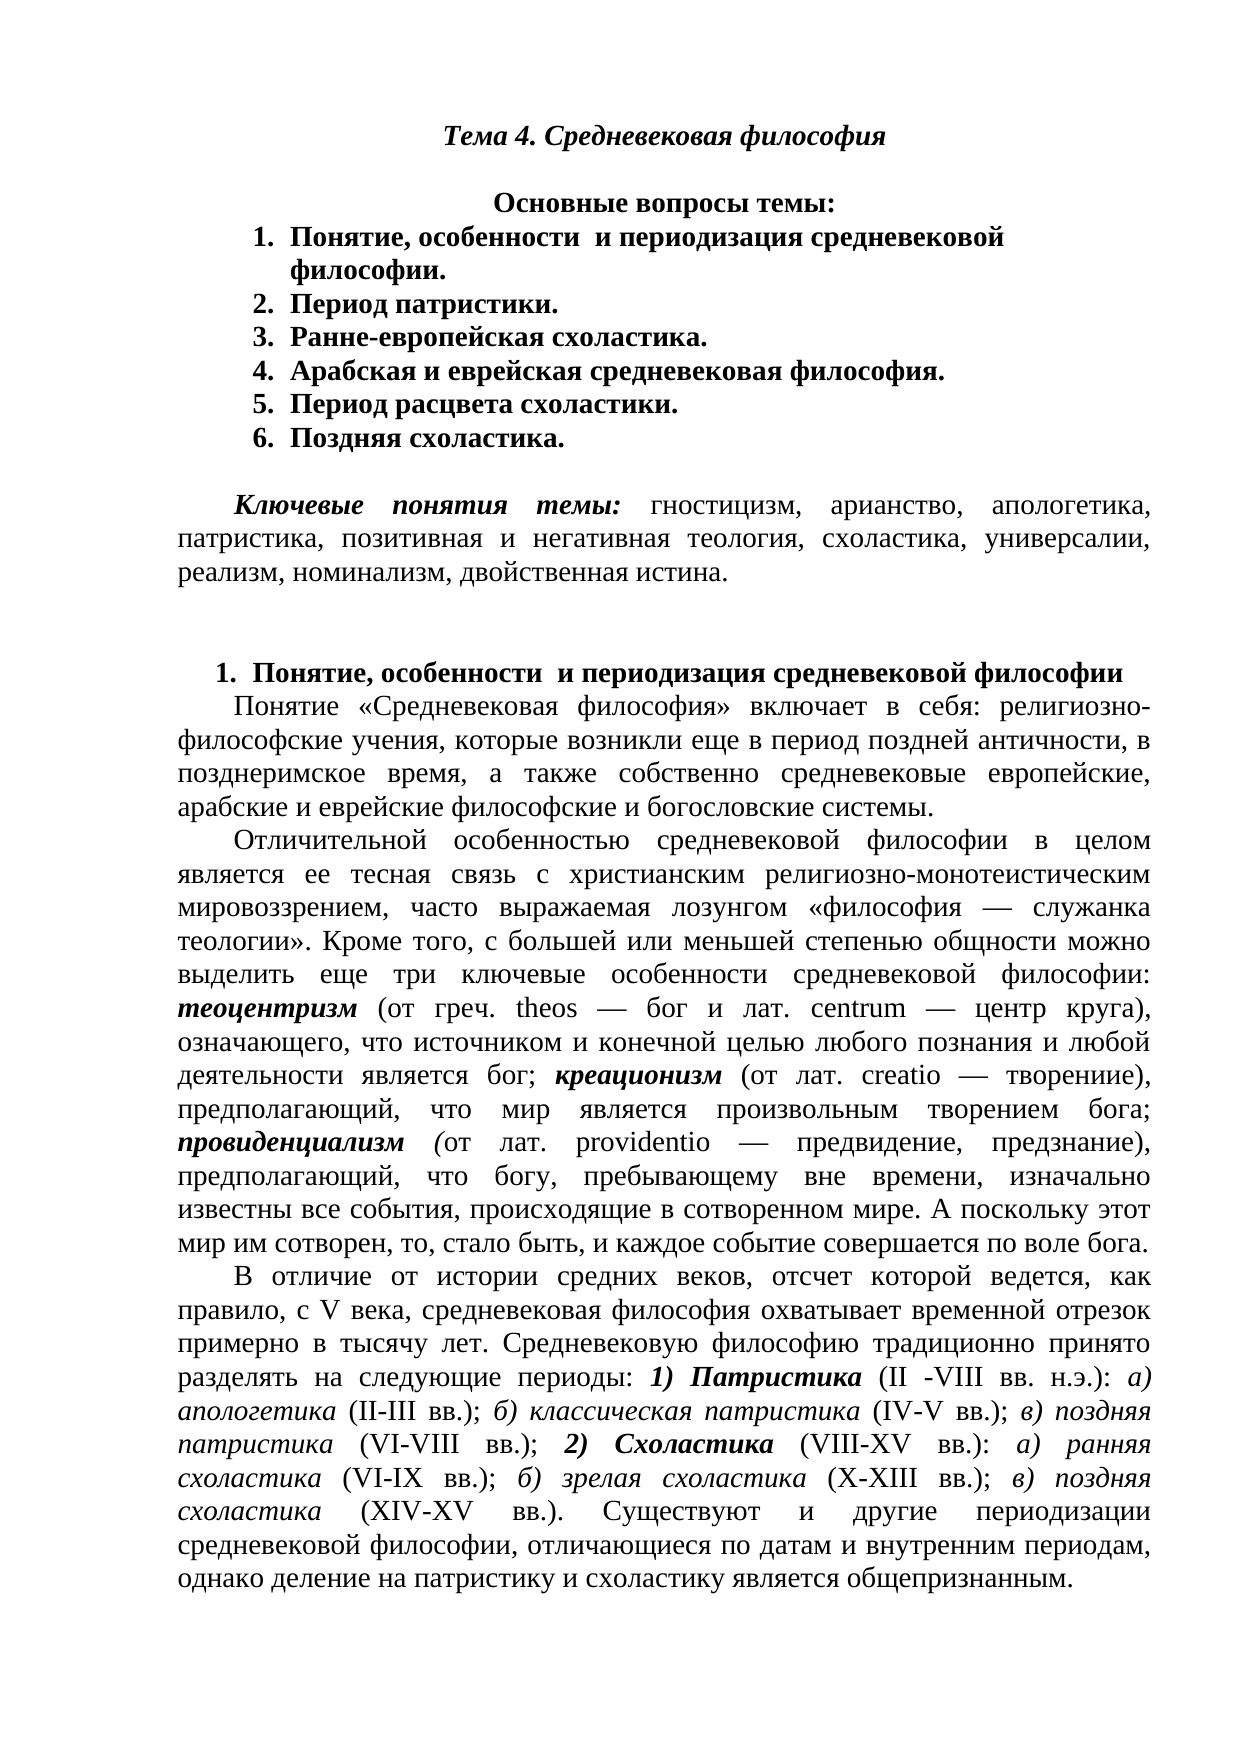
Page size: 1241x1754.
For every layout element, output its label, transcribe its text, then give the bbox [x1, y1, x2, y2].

list Понятие, особенности и периодизация средневековой философии. [252, 219, 1152, 286]
list Понятие, особенности и периодизация средневековой философии [215, 655, 1152, 688]
text Основные вопросы темы: [177, 185, 1152, 219]
list Период расцвета схоластики. [252, 386, 1152, 420]
text Отличительной особенностью средневековой философии в целом является ее тесная связь с христианским религиозно-монотеистическим мировоззрением, часто выражаемая лозунгом «философия — служанка теологии». Кроме того, с большей или меньшей степенью общности можно выделить еще три ключевые особенности средневековой философии: теоцентризм (от греч. theos — бог и лат. centrum — центр круга), означающего, что источником и конечной целью любого познания и любой деятельности является бог; креационизм (от лат. creatio — творениие), предполагающий, что мир является произвольным творением бога; провиденциализм (от лат. providentio — предвидение, предзнание), предполагающий, что богу, пребывающему вне времени, изначально известны все события, происходящие в сотворенном мире. А поскольку этот мир им сотворен, то, стало быть, и каждое событие совершается по воле бога. [177, 822, 1152, 1258]
text В отличие от истории средних веков, отсчет которой ведется, как правило, с V века, средневековая философия охватывает временной отрезок примерно в тысячу лет. Средневековую философию традиционно принято разделять на следующие периоды: 1) Патристика (II -VIII вв. н.э.): а) апологетика (II-III вв.); б) классическая патристика (IV-V вв.); в) поздняя патристика (VI-VIII вв.); 2) Схоластика (VIII-XV вв.): а) ранняя схоластика (VI-IX вв.); б) зрелая схоластика (X-XIII вв.); в) поздняя схоластика (XIV-XV вв.). Существуют и другие периодизации средневековой философии, отличающиеся по датам и внутренним периодам, однако деление на патристику и схоластику является общепризнанным. [177, 1258, 1152, 1594]
text Ключевые понятия темы: гностицизм, арианство, апологетика, патристика, позитивная и негативная теология, схоластика, универсалии, реализм, номинализм, двойственная истина. [177, 487, 1152, 588]
list Период патристики. [252, 286, 1152, 319]
text Понятие «Средневековая философия» включает в себя: религиозно- философские учения, которые возникли еще в период поздней античности, в позднеримское время, а также собственно средневековые европейские, арабские и еврейские философские и богословские системы. [177, 688, 1152, 822]
list Поздняя схоластика. [252, 420, 1152, 453]
list Ранне-европейская схоластика. [252, 319, 1152, 353]
list Арабская и еврейская средневековая философия. [252, 353, 1152, 386]
text Тема 4. Средневековая философия [177, 118, 1152, 152]
